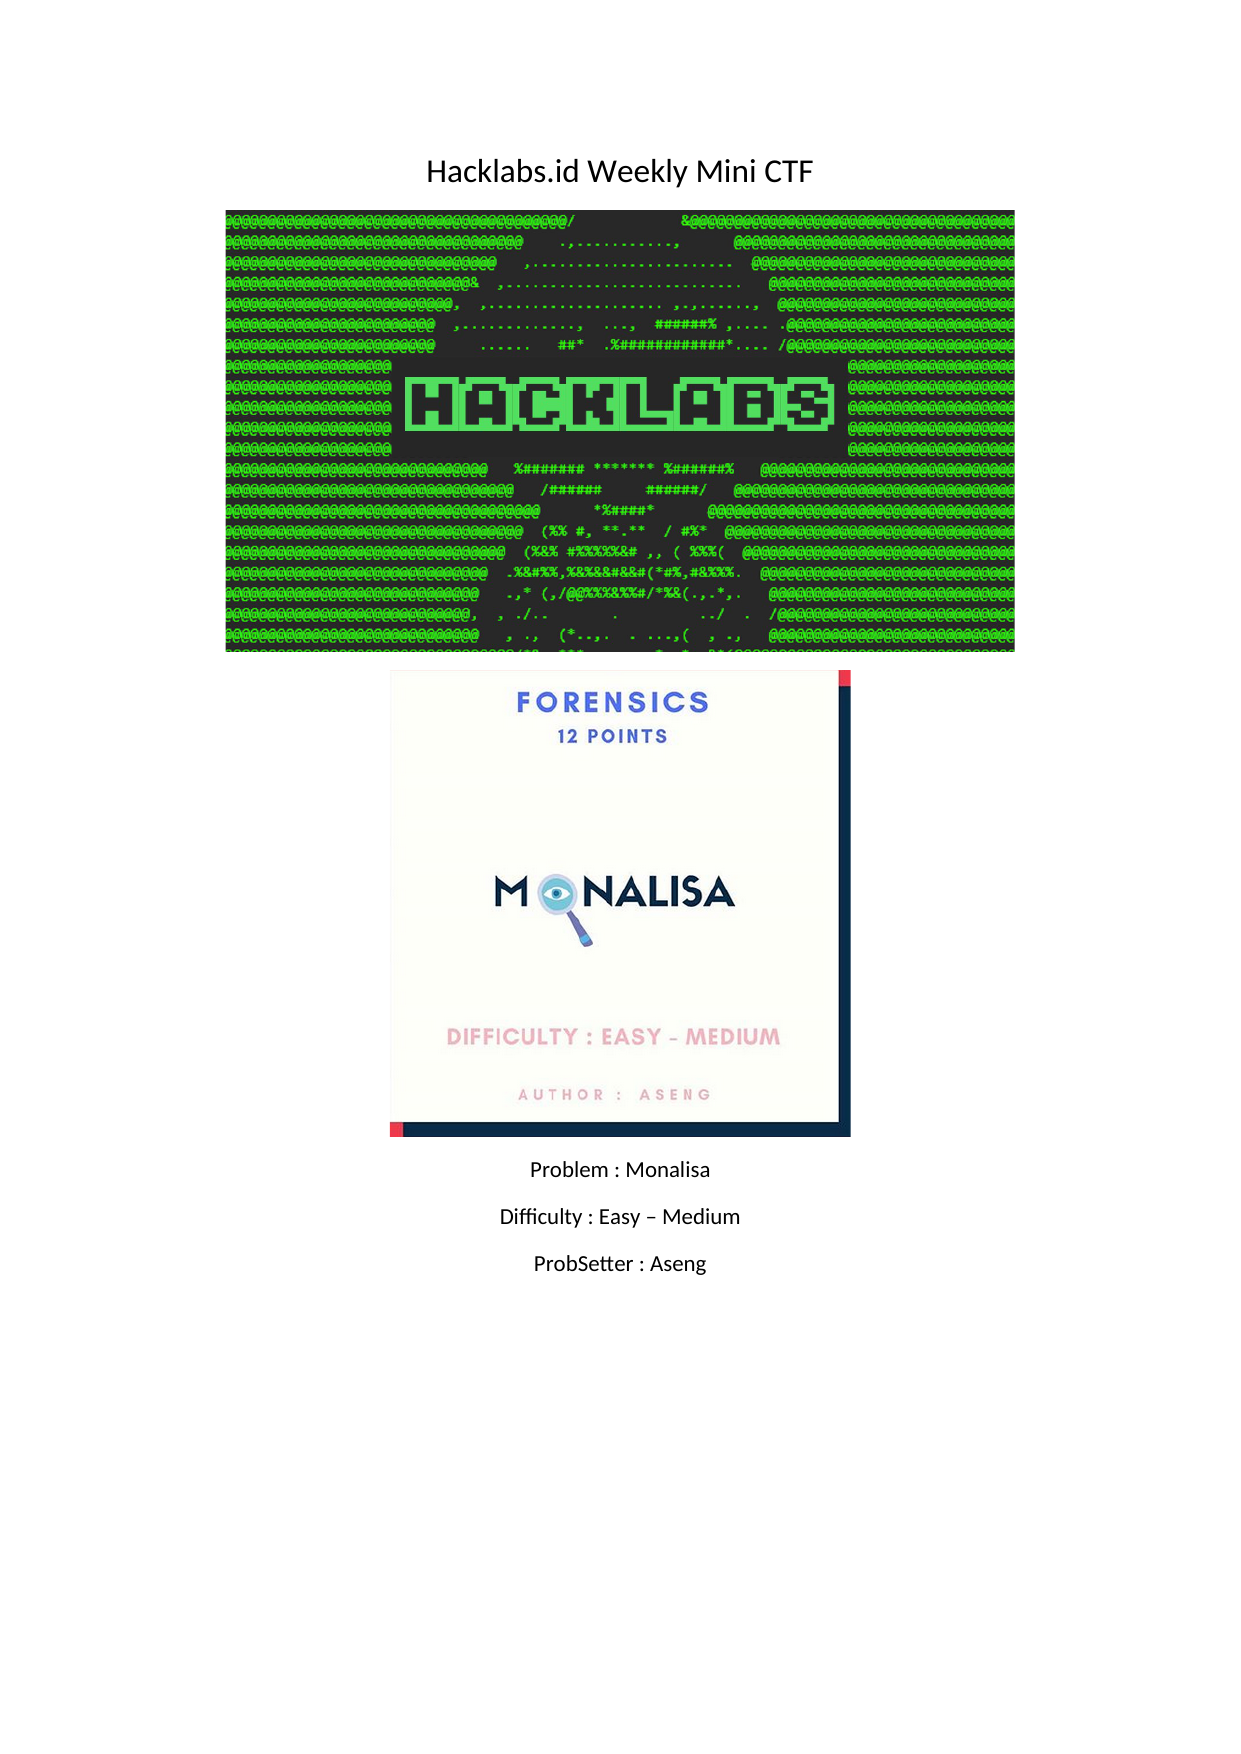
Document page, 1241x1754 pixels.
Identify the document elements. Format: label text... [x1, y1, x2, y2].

text Difficulty : Easy – Medium [150, 1202, 1090, 1230]
text Hacklabs.id Weekly Mini CTF [150, 150, 1090, 191]
picture [225, 210, 1015, 652]
picture [389, 670, 851, 1137]
text ProbSetter : Aseng [150, 1249, 1090, 1277]
text Problem : Monalisa [150, 1155, 1090, 1183]
